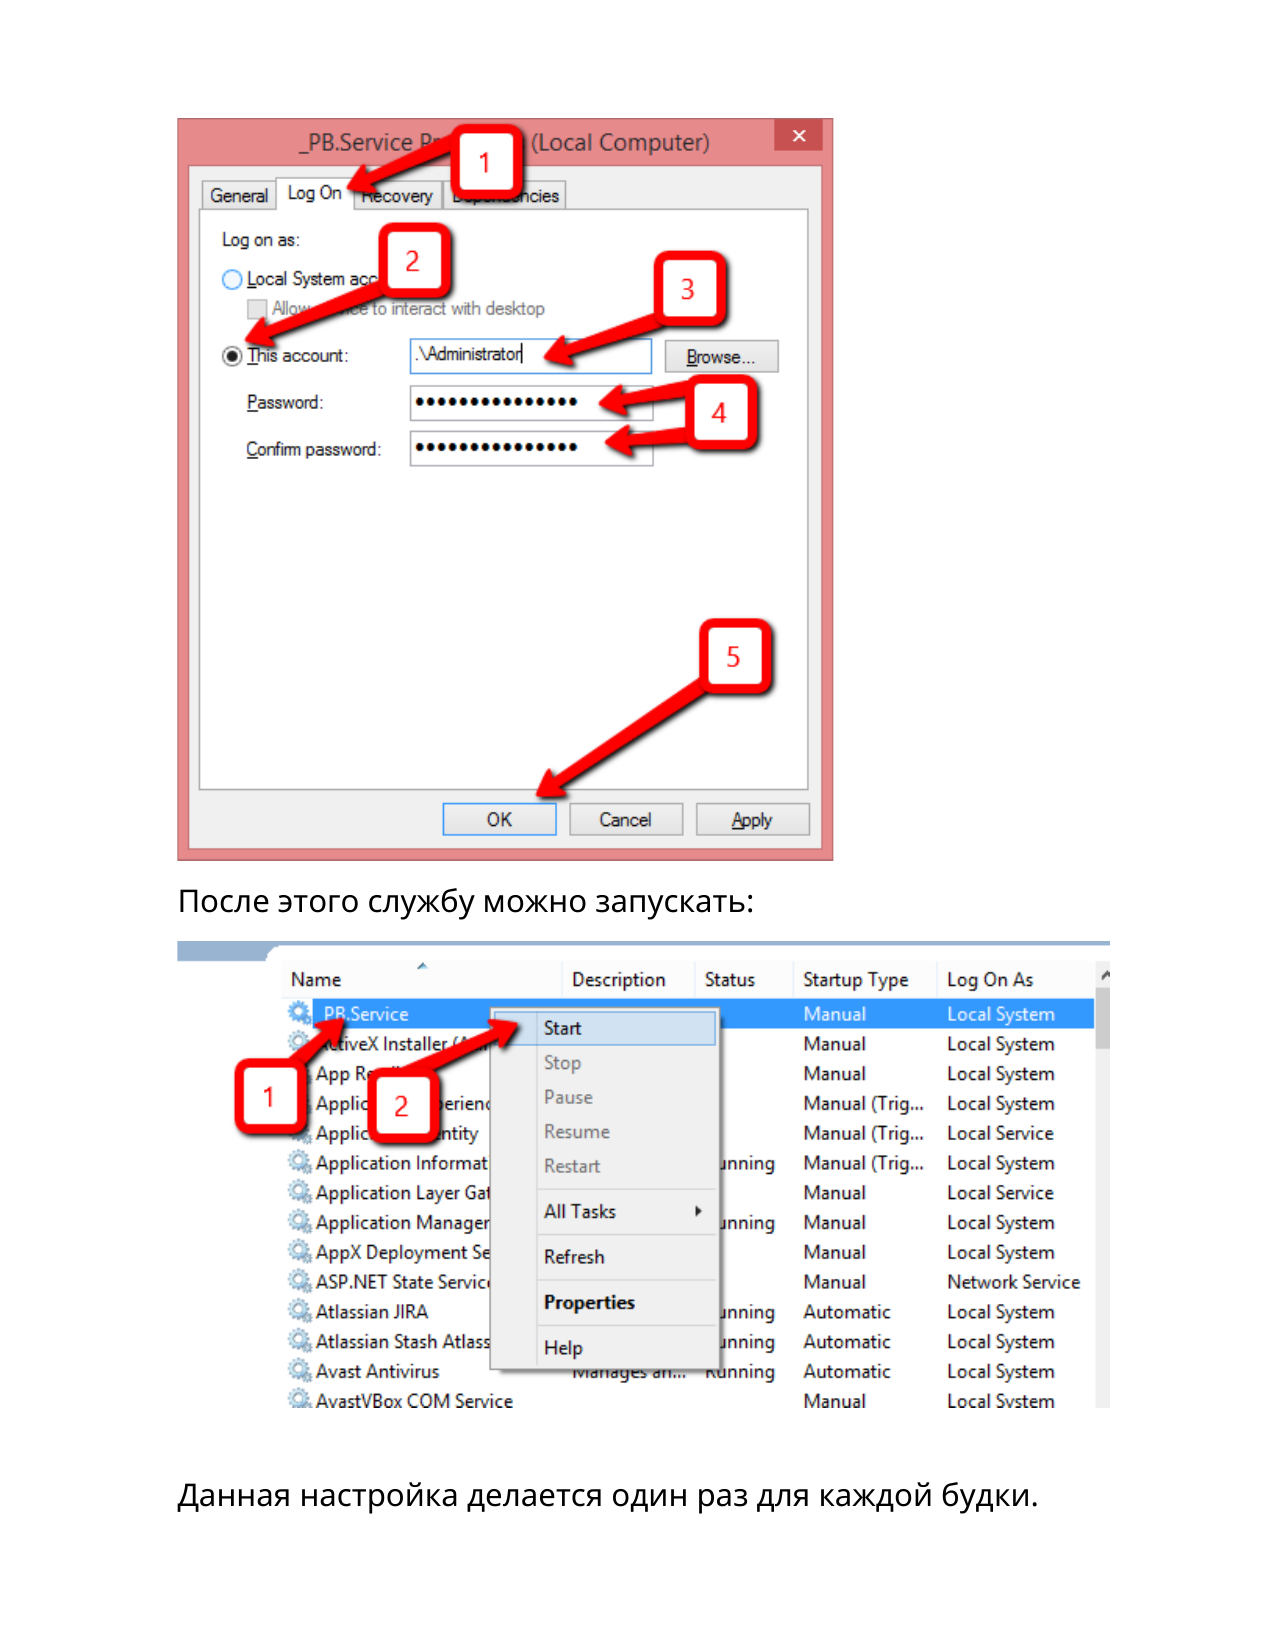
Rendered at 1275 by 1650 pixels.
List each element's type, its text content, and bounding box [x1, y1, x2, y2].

picture [177, 941, 1110, 1408]
text После этого службу можно запускать: [177, 879, 1186, 922]
text Данная настройка делается один раз для каждой будки. [177, 1473, 1186, 1516]
picture [177, 118, 834, 861]
